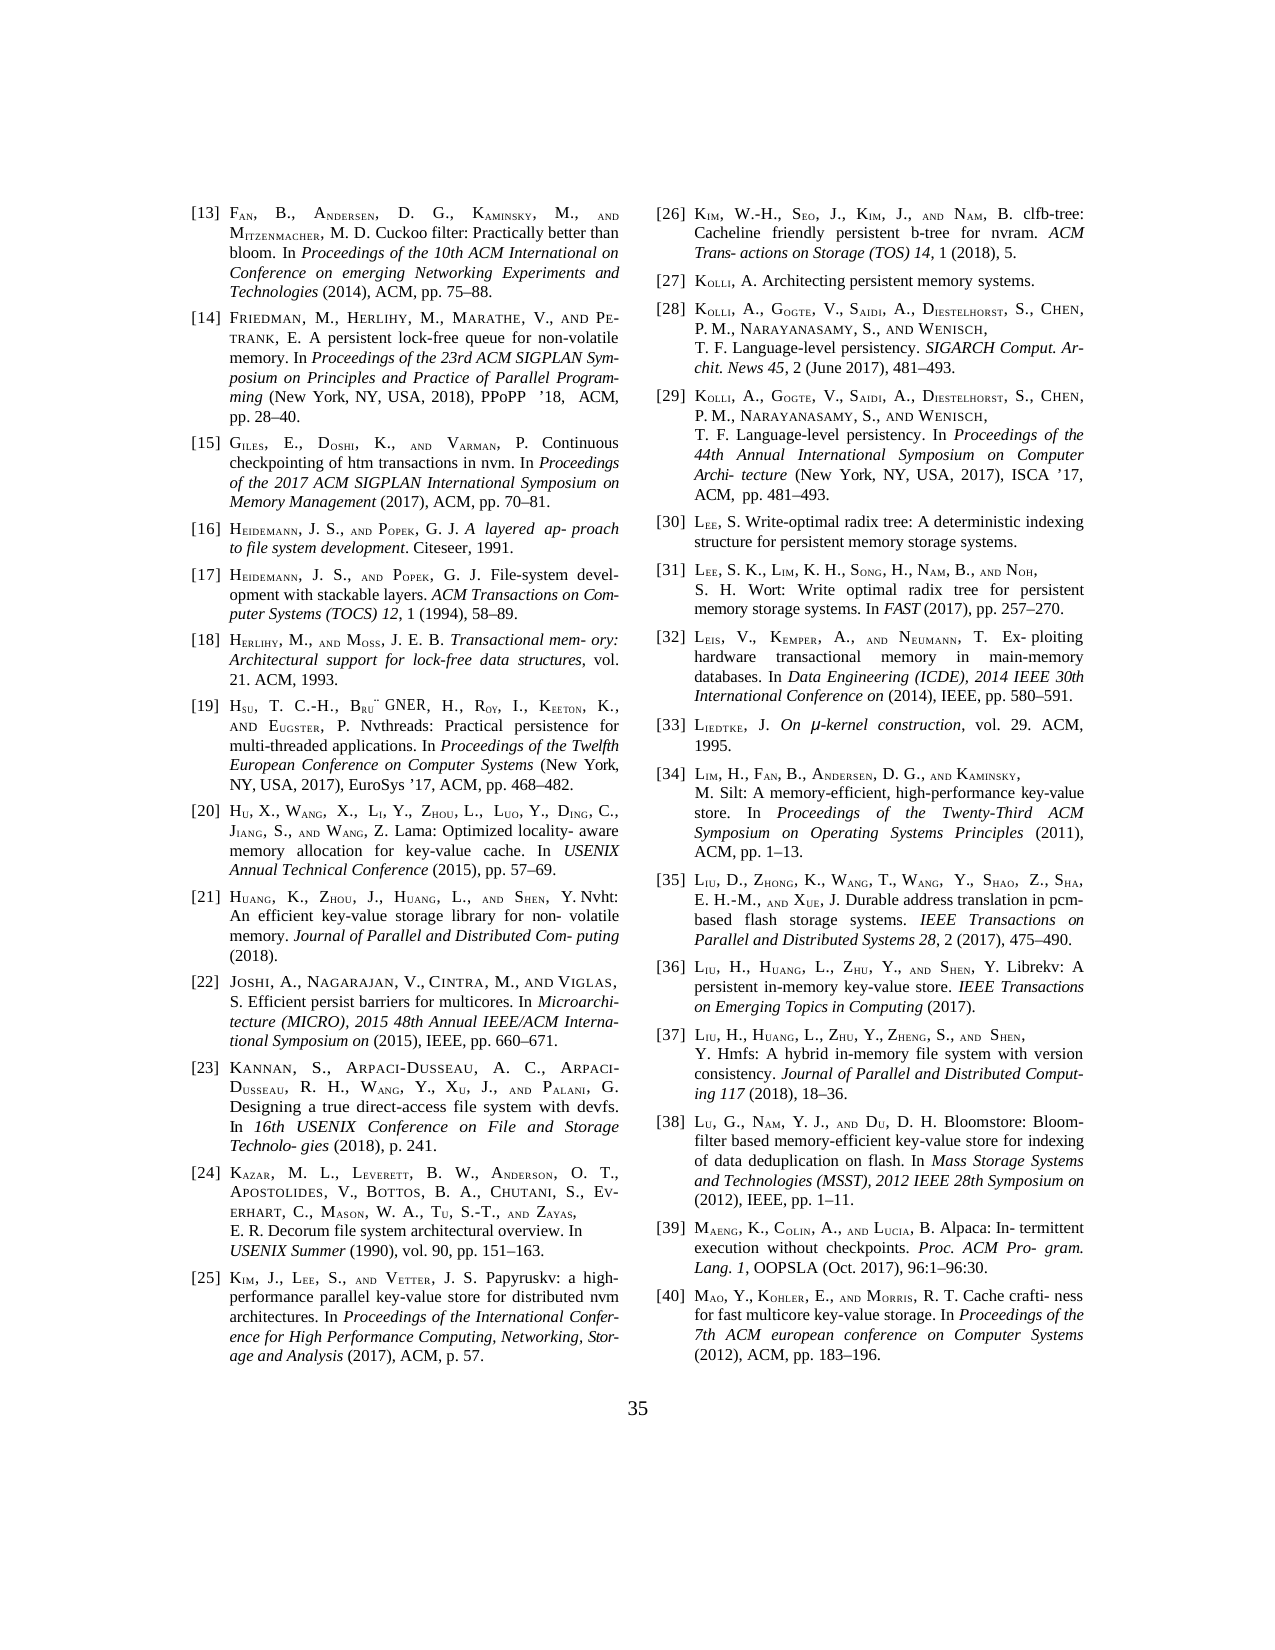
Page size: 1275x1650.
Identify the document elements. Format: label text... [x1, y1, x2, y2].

list LEIS, V., KEMPER, A., AND NEUMANN, T. Ex- ploiting hardware transactional memory in main-memory databases. In Data Engineering (ICDE), 2014 IEEE 30th International Conference on (2014), IEEE, pp. 580–591. [656, 627, 1084, 705]
list LU, G., NAM, Y. J., AND DU, D. H. Bloomstore: Bloom- filter based memory-efficient key-value store for indexing of data deduplication on flash. In Mass Storage Systems and Technologies (MSST), 2012 IEEE 28th Symposium on (2012), IEEE, pp. 1–11. [656, 1111, 1084, 1209]
list FRIEDMAN, M., HERLIHY, M., MARATHE, V., AND PE- TRANK, E. A persistent lock-free queue for non-volatile memory. In Proceedings of the 23rd ACM SIGPLAN Sym- posium on Principles and Practice of Parallel Program- ming (New York, NY, USA, 2018), PPoPP ’18, ACM, pp. 28–40. [191, 308, 619, 426]
list KAZAR, M. L., LEVERETT, B. W., ANDERSON, O. T., APOSTOLIDES, V., BOTTOS, B. A., CHUTANI, S., EV- ERHART, C., MASON, W. A., TU, S.-T., AND ZAYAS, [191, 1162, 619, 1221]
list LIU, H., HUANG, L., ZHU, Y., AND SHEN, Y. Librekv: A persistent in-memory key-value store. IEEE Transactions on Emerging Topics in Computing (2017). [656, 957, 1084, 1016]
list LEE, S. Write-optimal radix tree: A deterministic indexing structure for persistent memory storage systems. [656, 512, 1084, 551]
list MAO, Y., KOHLER, E., AND MORRIS, R. T. Cache crafti- ness for fast multicore key-value storage. In Proceedings of the 7th ACM european conference on Computer Systems (2012), ACM, pp. 183–196. [656, 1285, 1084, 1364]
list KOLLI, A., GOGTE, V., SAIDI, A., DIESTELHORST, S., CHEN, P. M., NARAYANASAMY, S., AND WENISCH, [656, 299, 1084, 338]
list MAENG, K., COLIN, A., AND LUCIA, B. Alpaca: In- termittent execution without checkpoints. Proc. ACM Pro- gram. Lang. 1, OOPSLA (Oct. 2017), 96:1–96:30. [656, 1218, 1084, 1277]
list HEIDEMANN, J. S., AND POPEK, G. J. File-system devel- opment with stackable layers. ACM Transactions on Com- puter Systems (TOCS) 12, 1 (1994), 58–89. [191, 564, 619, 623]
list LIM, H., FAN, B., ANDERSEN, D. G., AND KAMINSKY, [656, 763, 1096, 783]
list HEIDEMANN, J. S., AND POPEK, G. J. A layered ap- proach to file system development. Citeseer, 1991. [191, 518, 619, 557]
list KOLLI, A. Architecting persistent memory systems. [656, 271, 1096, 290]
list JOSHI, A., NAGARAJAN, V., CINTRA, M., AND VIGLAS, [191, 972, 623, 991]
text M. Silt: A memory-efficient, high-performance key-value store. In Proceedings of the Twenty-Third ACM Symposium on Operating Systems Principles (2011), ACM, pp. 1–13. [694, 783, 1084, 861]
list KIM, J., LEE, S., AND VETTER, J. S. Papyruskv: a high- performance parallel key-value store for distributed nvm architectures. In Proceedings of the International Confer- ence for High Performance Computing, Networking, Stor- age and Analysis (2017), ACM, p. 57. [191, 1267, 619, 1365]
text S. Efficient persist barriers for multicores. In Microarchi- tecture (MICRO), 2015 48th Annual IEEE/ACM Interna- tional Symposium on (2015), IEEE, pp. 660–671. [229, 992, 619, 1050]
text S. H. Wort: Write optimal radix tree for persistent memory storage systems. In FAST (2017), pp. 257–270. [694, 579, 1084, 618]
list KOLLI, A., GOGTE, V., SAIDI, A., DIESTELHORST, S., CHEN, P. M., NARAYANASAMY, S., AND WENISCH, [656, 386, 1084, 425]
list HERLIHY, M., AND MOSS, J. E. B. Transactional mem- ory: Architectural support for lock-free data structures, vol. 21. ACM, 1993. [191, 630, 619, 689]
list HSU, T. C.-H., BRU¨ GNER, H., ROY, I., KEETON, K., AND EUGSTER, P. Nvthreads: Practical persistence for multi-threaded applications. In Proceedings of the Twelfth European Conference on Computer Systems (New York, NY, USA, 2017), EuroSys ’17, ACM, pp. 468–482. [191, 695, 619, 794]
list HU, X., WANG, X., LI, Y., ZHOU, L., LUO, Y., DING, C., JIANG, S., AND WANG, Z. Lama: Optimized locality- aware memory allocation for key-value cache. In USENIX Annual Technical Conference (2015), pp. 57–69. [191, 801, 619, 879]
list LEE, S. K., LIM, K. H., SONG, H., NAM, B., AND NOH, [656, 560, 1096, 579]
list LIU, D., ZHONG, K., WANG, T., WANG, Y., SHAO, Z., SHA, E. H.-M., AND XUE, J. Durable address translation in pcm-based flash storage systems. IEEE Transactions on Parallel and Distributed Systems 28, 2 (2017), 475–490. [656, 870, 1084, 948]
text E. R. Decorum file system architectural overview. In [230, 1221, 623, 1241]
text USENIX Summer (1990), vol. 90, pp. 151–163. [229, 1241, 623, 1260]
list LIEDTKE, J. On µ-kernel construction, vol. 29. ACM, 1995. [656, 713, 1084, 755]
list KIM, W.-H., SEO, J., KIM, J., AND NAM, B. clfb-tree: Cacheline friendly persistent b-tree for nvram. ACM Trans- actions on Storage (TOS) 14, 1 (2018), 5. [656, 203, 1084, 262]
list FAN, B., ANDERSEN, D. G., KAMINSKY, M., AND MITZENMACHER, M. D. Cuckoo filter: Practically better than bloom. In Proceedings of the 10th ACM International on Conference on emerging Networking Experiments and Technologies (2014), ACM, pp. 75–88. [191, 203, 619, 301]
list KANNAN, S., ARPACI-DUSSEAU, A. C., ARPACI- DUSSEAU, R. H., WANG, Y., XU, J., AND PALANI, G. Designing a true direct-access file system with devfs. In 16th USENIX Conference on File and Storage Technolo- gies (2018), p. 241. [191, 1057, 619, 1155]
list GILES, E., DOSHI, K., AND VARMAN, P. Continuous checkpointing of htm transactions in nvm. In Proceedings of the 2017 ACM SIGPLAN International Symposium on Memory Management (2017), ACM, pp. 70–81. [191, 433, 619, 511]
list LIU, H., HUANG, L., ZHU, Y., ZHENG, S., AND SHEN, [656, 1024, 1096, 1044]
list HUANG, K., ZHOU, J., HUANG, L., AND SHEN, Y. Nvht: An efficient key-value storage library for non- volatile memory. Journal of Parallel and Distributed Com- puting (2018). [191, 887, 619, 965]
text T. F. Language-level persistency. SIGARCH Comput. Ar- chit. News 45, 2 (June 2017), 481–493. [694, 338, 1084, 377]
text T. F. Language-level persistency. In Proceedings of the 44th Annual International Symposium on Computer Archi- tecture (New York, NY, USA, 2017), ISCA ’17, ACM, pp. 481–493. [694, 425, 1084, 503]
text Y. Hmfs: A hybrid in-memory file system with version consistency. Journal of Parallel and Distributed Comput- ing 117 (2018), 18–36. [694, 1044, 1084, 1103]
